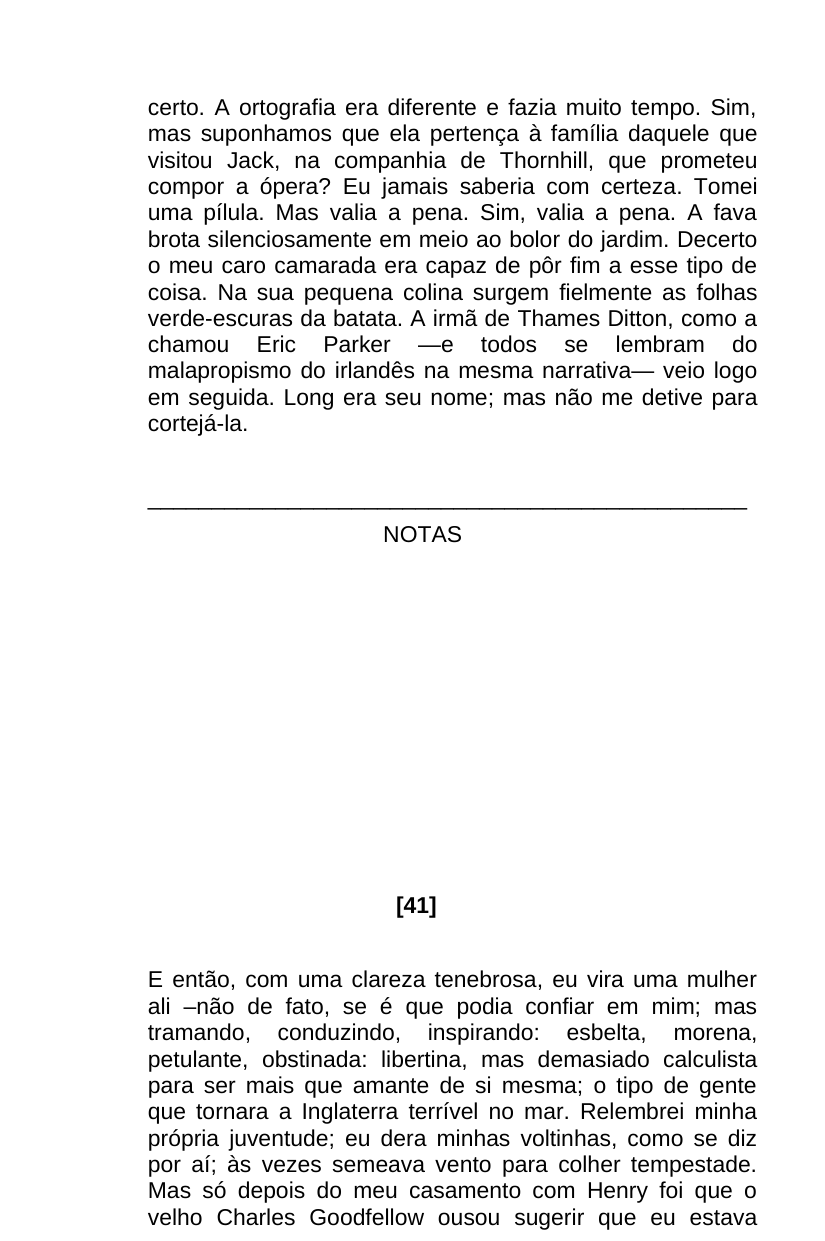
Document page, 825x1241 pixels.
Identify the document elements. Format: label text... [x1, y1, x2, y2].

subtitle [41] [148, 892, 758, 919]
text NOTAS [148, 521, 758, 548]
text _______________________________________________ [148, 484, 758, 511]
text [148, 94, 758, 437]
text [148, 966, 758, 1230]
